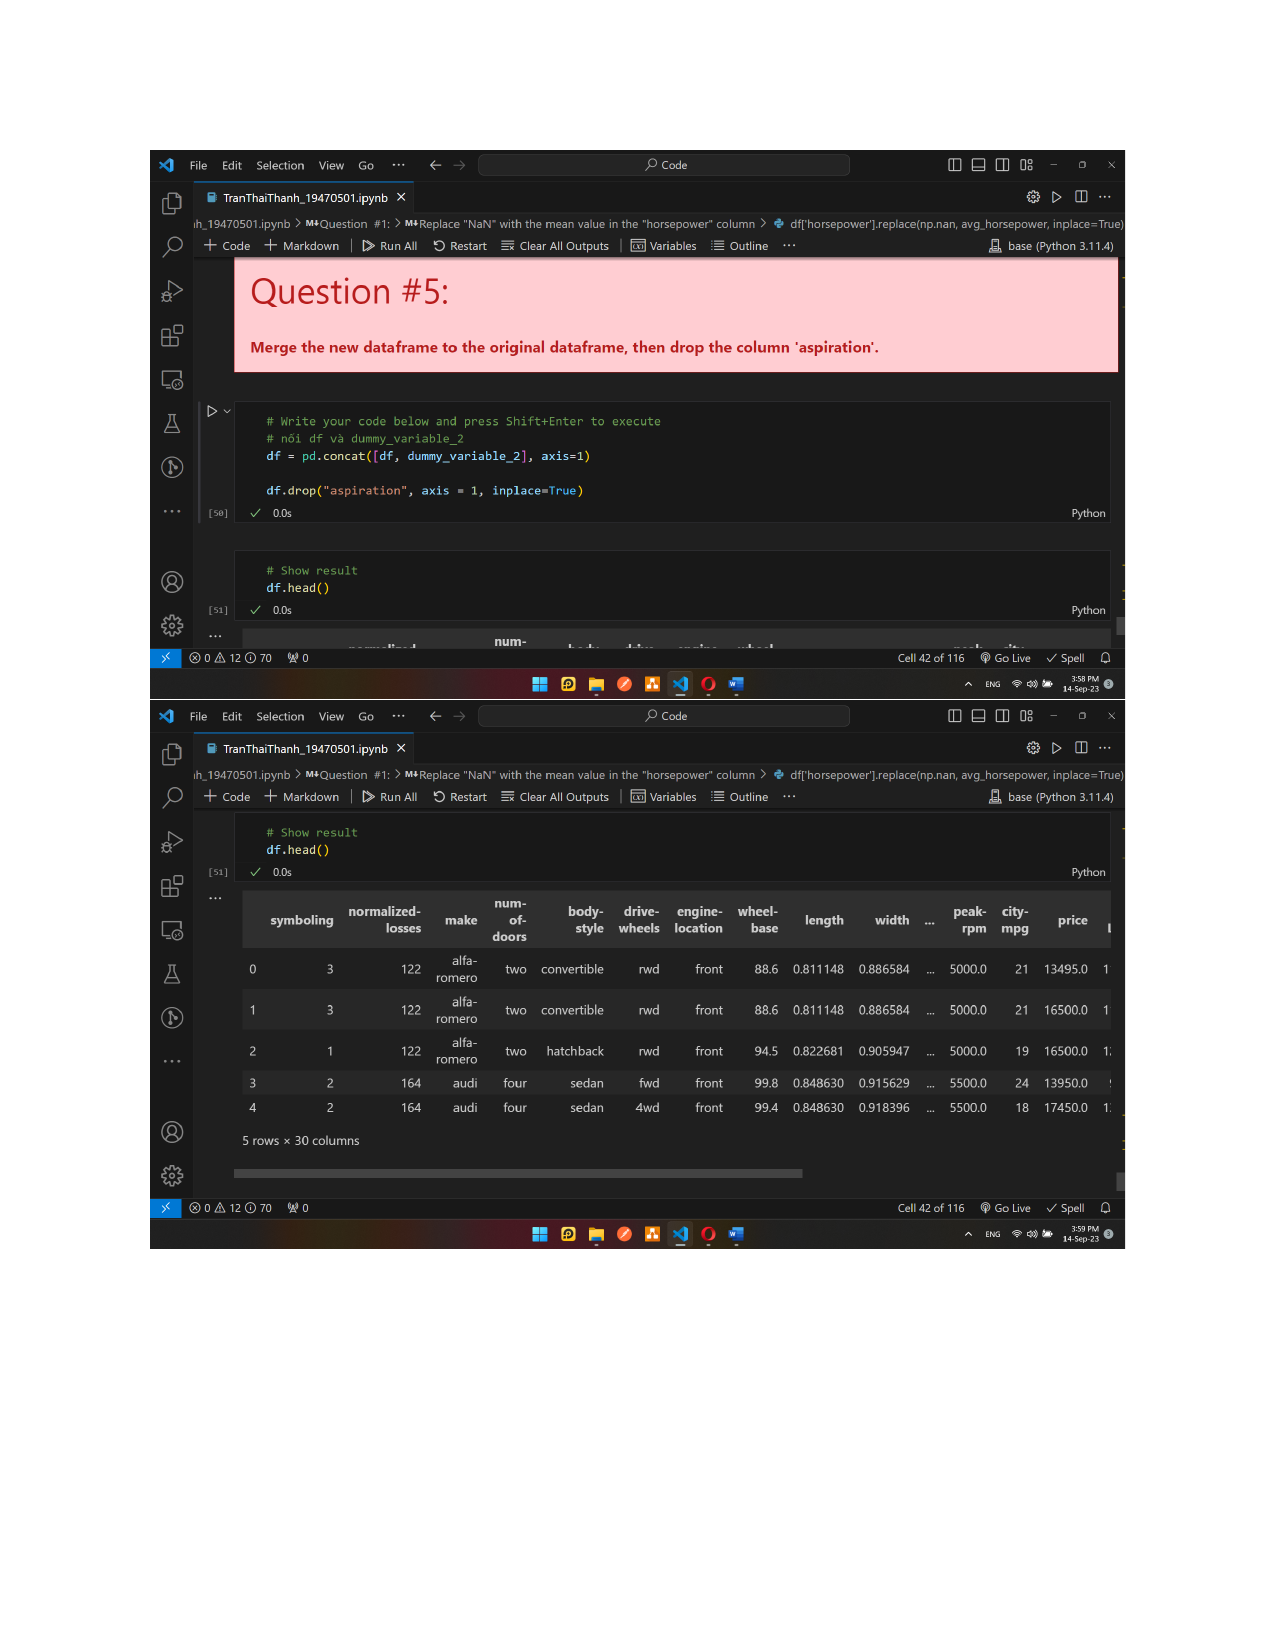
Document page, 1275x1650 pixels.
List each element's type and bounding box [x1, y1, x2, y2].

picture [150, 150, 1125, 699]
picture [150, 700, 1125, 1249]
